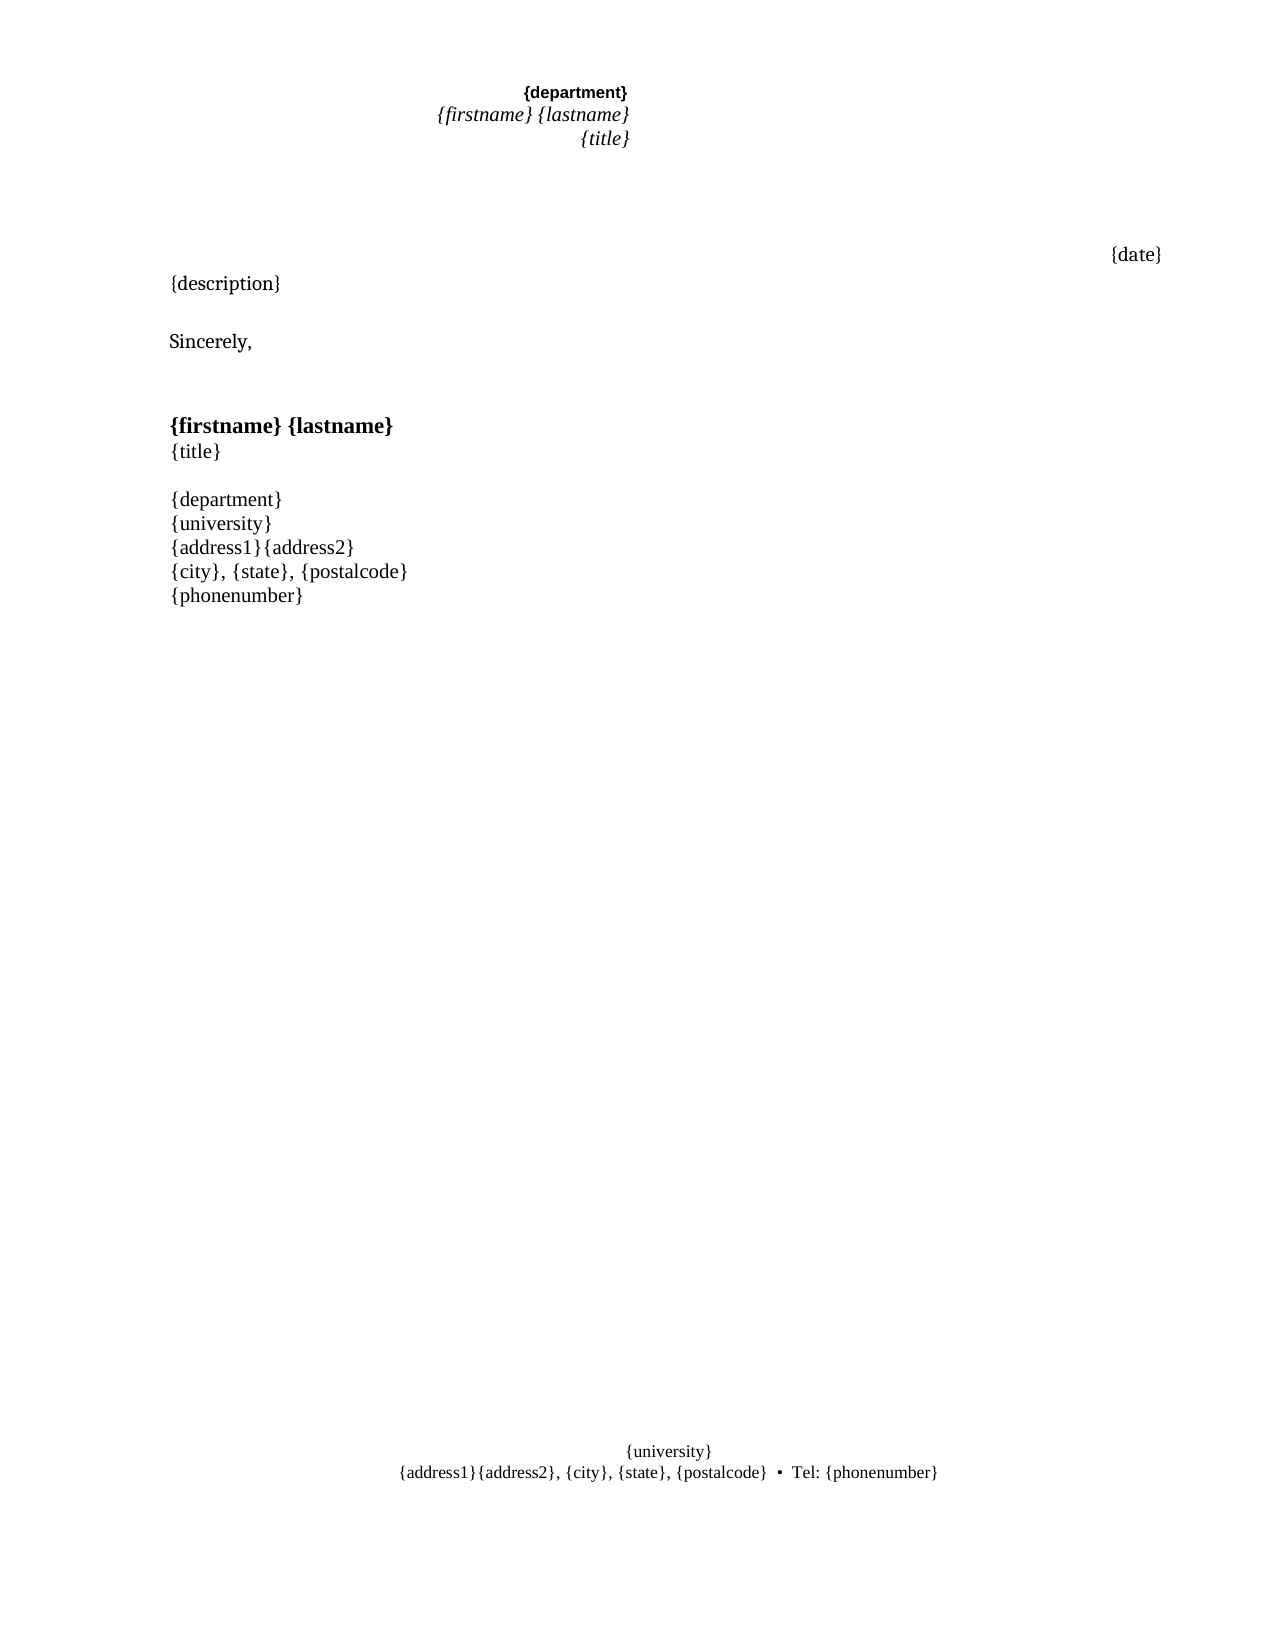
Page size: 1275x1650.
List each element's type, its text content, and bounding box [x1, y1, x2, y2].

text {date} [169, 237, 1162, 267]
text {university} [169, 511, 1162, 535]
text {address1}{address2} [169, 535, 1162, 559]
text {description} [169, 267, 1162, 296]
text {department} [169, 487, 1162, 511]
text {city}, {state}, {postalcode} [169, 559, 1162, 583]
text {title} [169, 439, 1162, 463]
text Sincerely, [169, 325, 1162, 354]
text {phonenumber} [169, 583, 1162, 607]
text {firstname} {lastname} [169, 412, 1162, 439]
